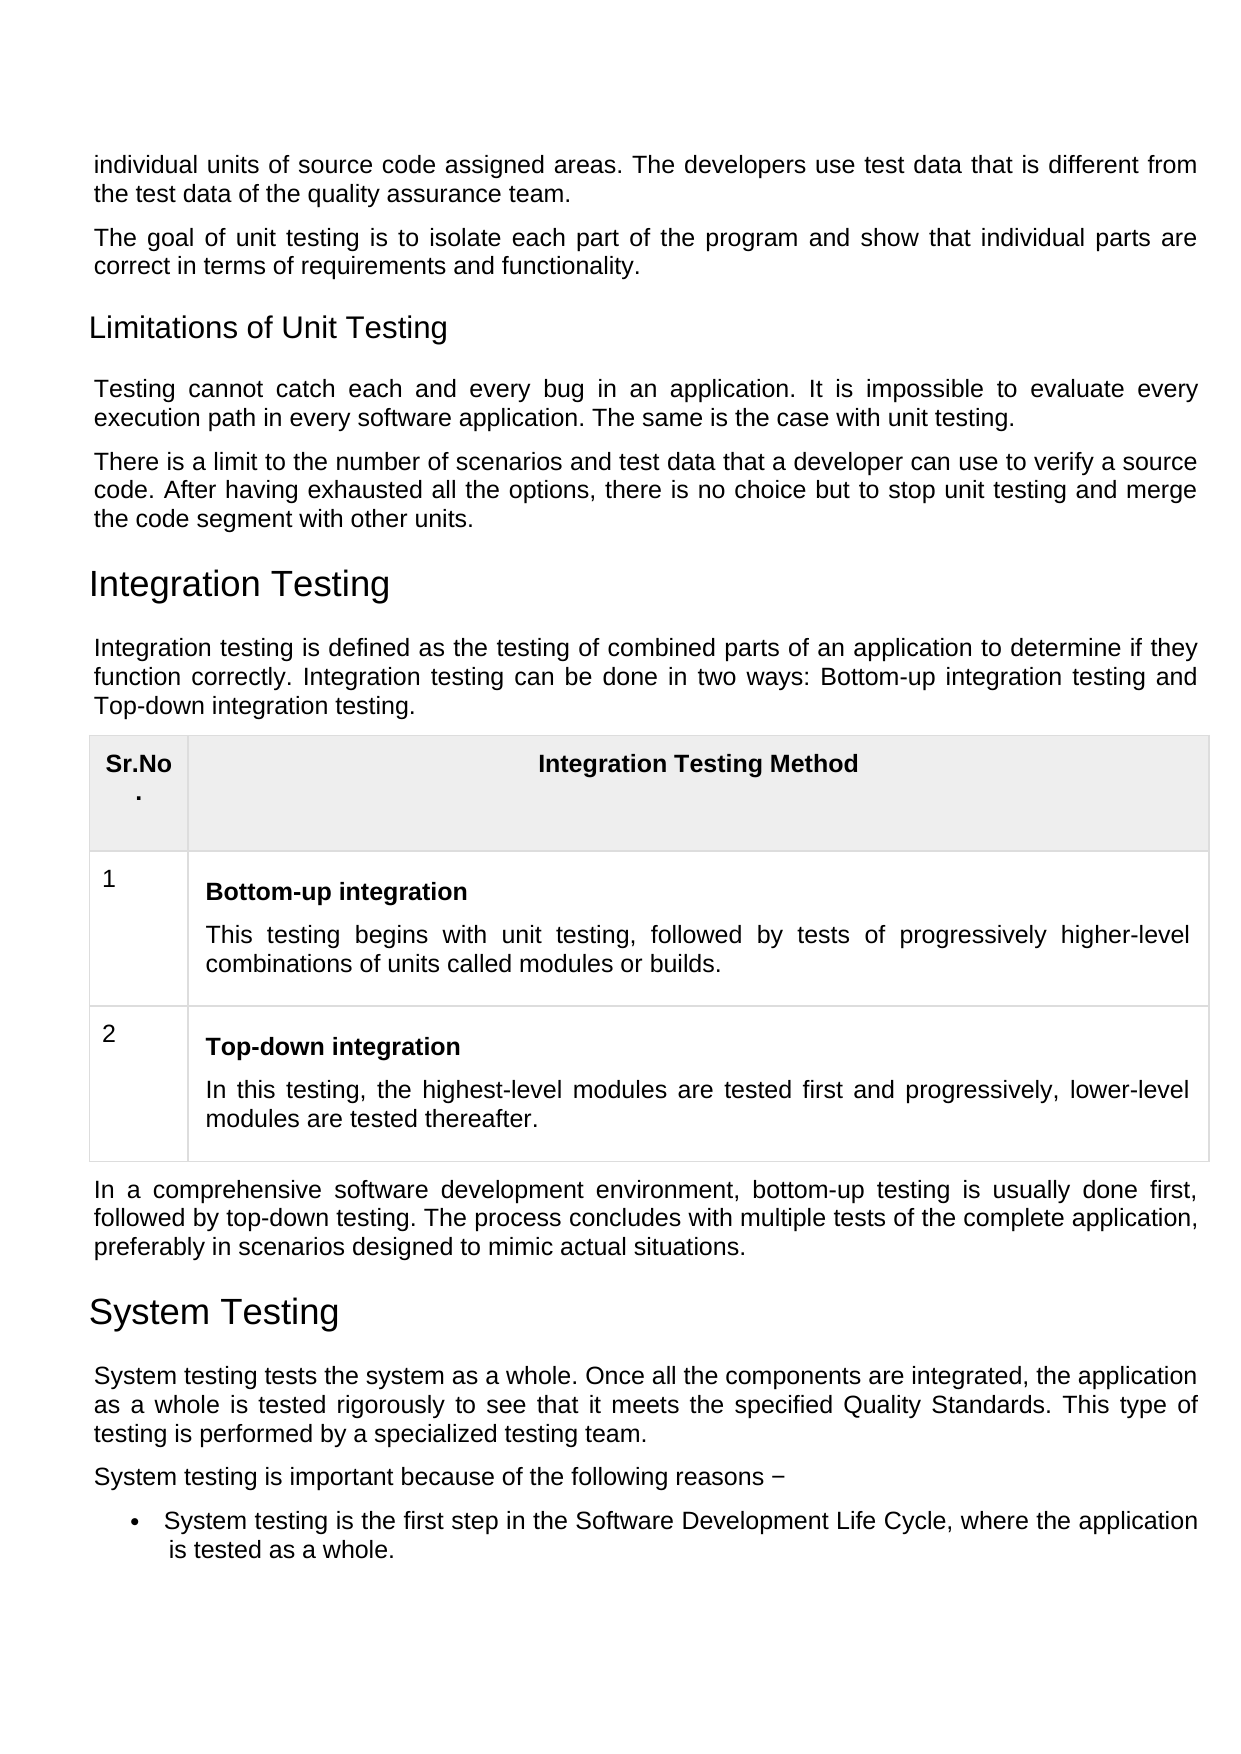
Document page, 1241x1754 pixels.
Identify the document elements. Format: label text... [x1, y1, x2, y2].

table_header Sr.No. [90, 736, 187, 850]
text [94, 150, 1200, 207]
list System testing is the first step in the Software Development Life Cycle, where the application is tested as a whole. [131, 1506, 1200, 1564]
table_cell Bottom-up integration This testing begins with unit testing, followed by tests of progressively higher-level combinations of units called modules or builds. [189, 852, 1208, 1005]
text There is a limit to the number of scenarios and test data that a developer can use to verify a source code. After having exhausted all the options, there is no choice but to stop unit testing and merge the code segment with other units. [94, 447, 1200, 533]
table_cell 1 [90, 852, 187, 1005]
text Testing cannot catch each and every bug in an application. It is impossible to evaluate every execution path in every software application. The same is the case with unit testing. [94, 374, 1200, 432]
table_header Integration Testing Method [189, 736, 1208, 850]
text Integration testing is defined as the testing of combined parts of an application to determine if they function correctly. Integration testing can be done in two ways: Bottom-up integration testing and Top-down integration testing. [94, 633, 1200, 719]
text Limitations of Unit Testing [89, 309, 1205, 345]
text The goal of unit testing is to isolate each part of the program and show that individual parts are correct in terms of requirements and functionality. [94, 222, 1200, 280]
table_cell Top-down integration In this testing, the highest-level modules are tested first and progressively, lower-level modules are tested thereafter. [189, 1007, 1208, 1161]
text System Testing [89, 1290, 1205, 1332]
text System testing tests the system as a whole. Once all the components are integrated, the application as a whole is tested rigorously to see that it meets the specified Quality Standards. This type of testing is performed by a specialized testing team. [94, 1361, 1200, 1447]
table_cell 2 [90, 1007, 187, 1161]
text In a comprehensive software development environment, bottom-up testing is usually done first, followed by top-down testing. The process concludes with multiple tests of the complete application, preferably in scenarios designed to mimic actual situations. [94, 1174, 1200, 1261]
text Integration Testing [89, 562, 1205, 604]
text System testing is important because of the following reasons − [94, 1462, 1200, 1491]
